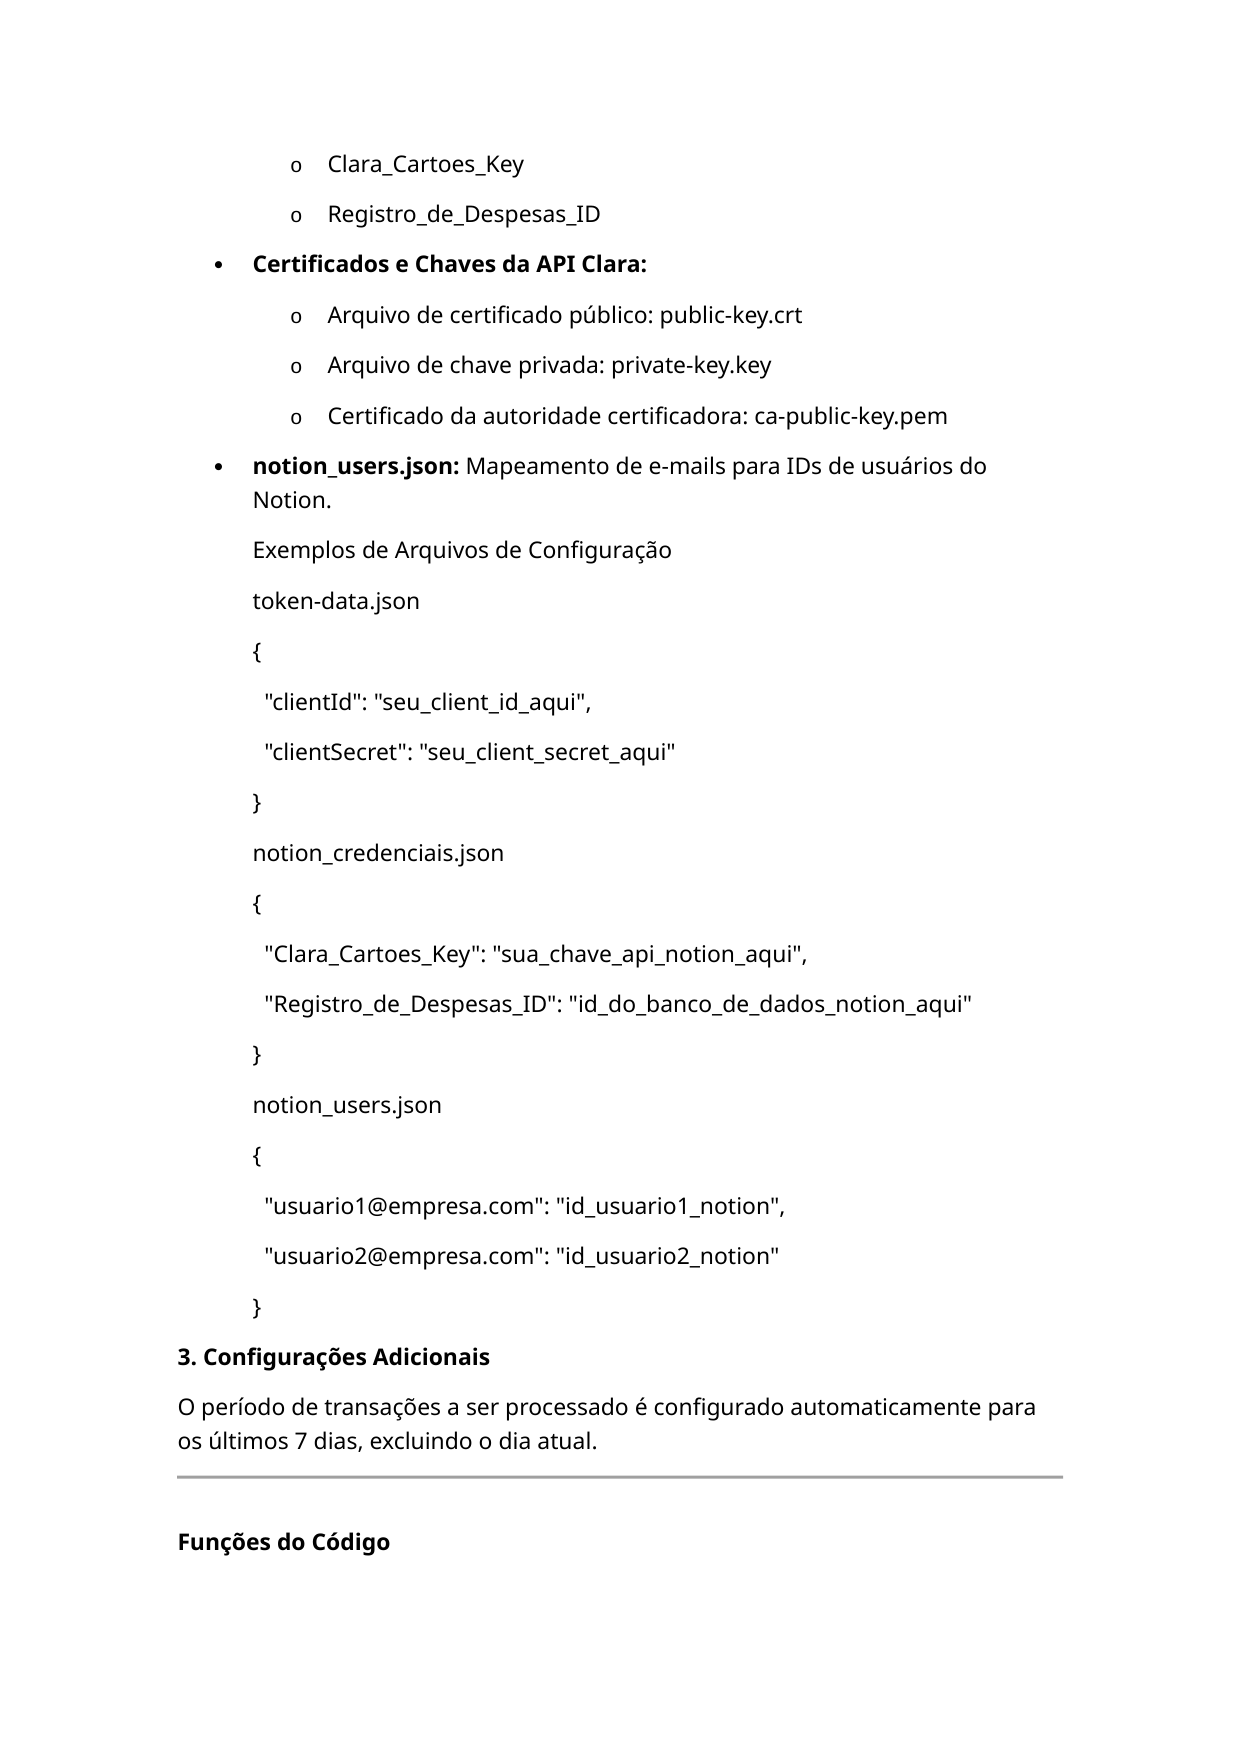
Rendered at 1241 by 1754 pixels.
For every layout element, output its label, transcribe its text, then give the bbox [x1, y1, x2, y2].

text "Clara_Cartoes_Key": "sua_chave_api_notion_aqui", [252, 938, 1063, 969]
list Arquivo de chave privada: private-key.key [290, 349, 1063, 381]
text "clientId": "seu_client_id_aqui", [252, 686, 1063, 717]
text notion_credenciais.json [252, 837, 1063, 868]
list Certificados e Chaves da API Clara: [215, 248, 1063, 280]
text } [252, 786, 1063, 818]
text 3. Configurações Adicionais [177, 1341, 1063, 1372]
list notion_users.json: Mapeamento de e-mails para IDs de usuários do Notion. [215, 450, 1063, 515]
list Clara_Cartoes_Key [290, 148, 1063, 179]
list Registro_de_Despesas_ID [290, 198, 1063, 229]
text { [252, 1139, 1063, 1171]
text } [252, 1038, 1063, 1070]
text "usuario2@empresa.com": "id_usuario2_notion" [252, 1240, 1063, 1271]
text { [252, 887, 1063, 918]
text notion_users.json [252, 1089, 1063, 1120]
text token-data.json [252, 585, 1063, 616]
text O período de transações a ser processado é configurado automaticamente para os últimos 7 dias, excluindo o dia atual. [177, 1391, 1063, 1456]
text { [252, 635, 1063, 666]
text "usuario1@empresa.com": "id_usuario1_notion", [252, 1190, 1063, 1221]
text Exemplos de Arquivos de Configuração [252, 534, 1063, 566]
list Arquivo de certificado público: public-key.crt [290, 299, 1063, 330]
text "clientSecret": "seu_client_secret_aqui" [252, 736, 1063, 767]
text Funções do Código [177, 1526, 1063, 1557]
text "Registro_de_Despesas_ID": "id_do_banco_de_dados_notion_aqui" [252, 988, 1063, 1019]
text } [252, 1291, 1063, 1322]
list Certificado da autoridade certificadora: ca-public-key.pem [290, 400, 1063, 431]
